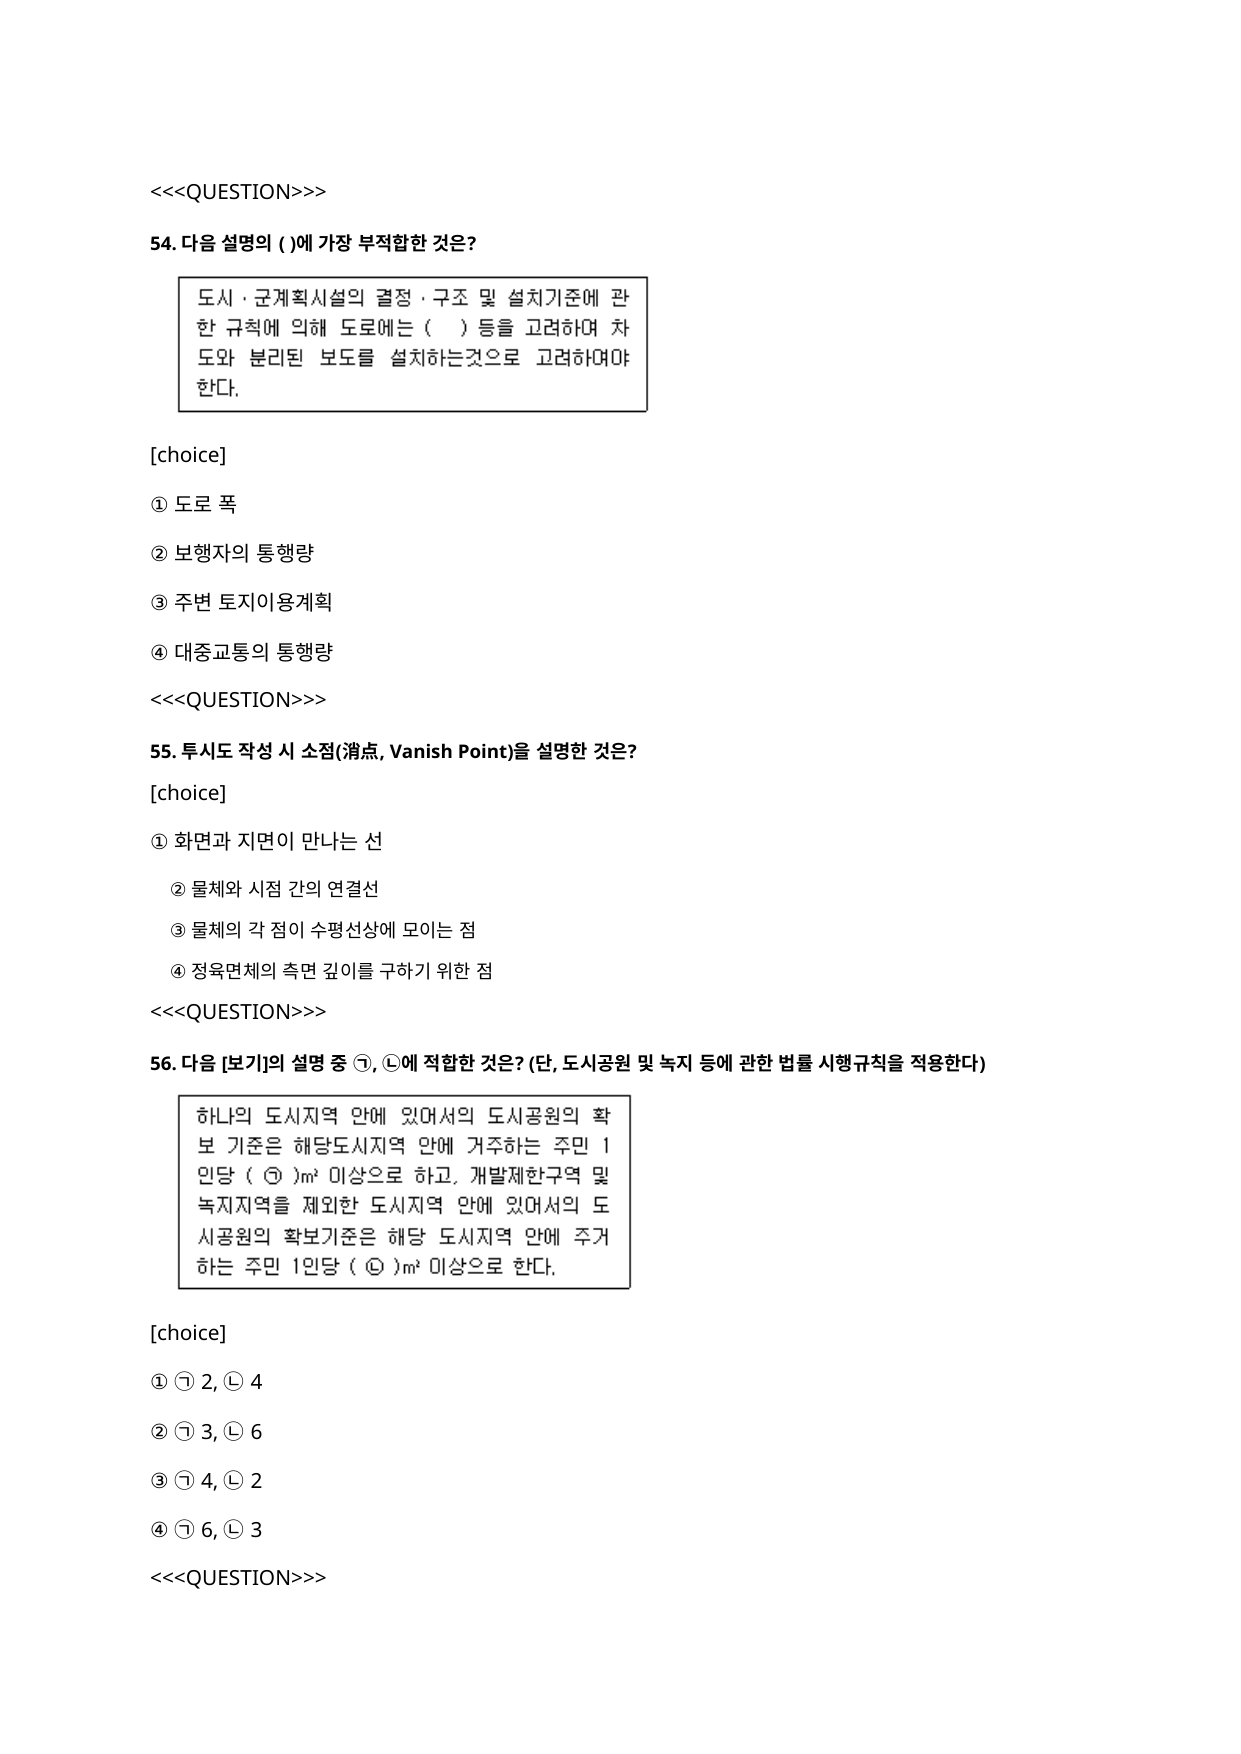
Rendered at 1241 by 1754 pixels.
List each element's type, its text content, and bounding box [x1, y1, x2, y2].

text ② ㉠ 3, ㉡ 6 [150, 1415, 1090, 1445]
text ③ 물체의 각 점이 수평선상에 모이는 점 [150, 915, 1090, 942]
text ④ ㉠ 6, ㉡ 3 [150, 1514, 1090, 1544]
text <<<QUESTION>>> [150, 685, 1090, 714]
text 55. 투시도 작성 시 소점(消点, Vanish Point)을 설명한 것은? [150, 737, 1090, 764]
picture [169, 1089, 639, 1299]
text <<<QUESTION>>> [150, 177, 1090, 206]
text ④ 대중교통의 통행량 [150, 636, 1090, 666]
text ② 물체와 시점 간의 연결선 [150, 874, 1090, 902]
text <<<QUESTION>>> [150, 1563, 1090, 1592]
text [choice] [150, 778, 1090, 806]
text ③ 주변 토지이용계획 [150, 587, 1090, 617]
text [choice] [150, 441, 1090, 469]
picture [169, 269, 656, 422]
text ④ 정육면체의 측면 깊이를 구하기 위한 점 [150, 956, 1090, 983]
text ① ㉠ 2, ㉡ 4 [150, 1366, 1090, 1396]
text <<<QUESTION>>> [150, 997, 1090, 1026]
text ① 도로 폭 [150, 488, 1090, 518]
text ③ ㉠ 4, ㉡ 2 [150, 1464, 1090, 1495]
text ① 화면과 지면이 만나는 선 [150, 825, 1090, 855]
text 56. 다음 [보기]의 설명 중 ㉠, ㉡에 적합한 것은? (단, 도시공원 및 녹지 등에 관한 법률 시행규칙을 적용한다) [150, 1049, 1090, 1076]
text 54. 다음 설명의 ( )에 가장 부적합한 것은? [150, 229, 1090, 256]
text [choice] [150, 1318, 1090, 1347]
text ② 보행자의 통행량 [150, 537, 1090, 567]
